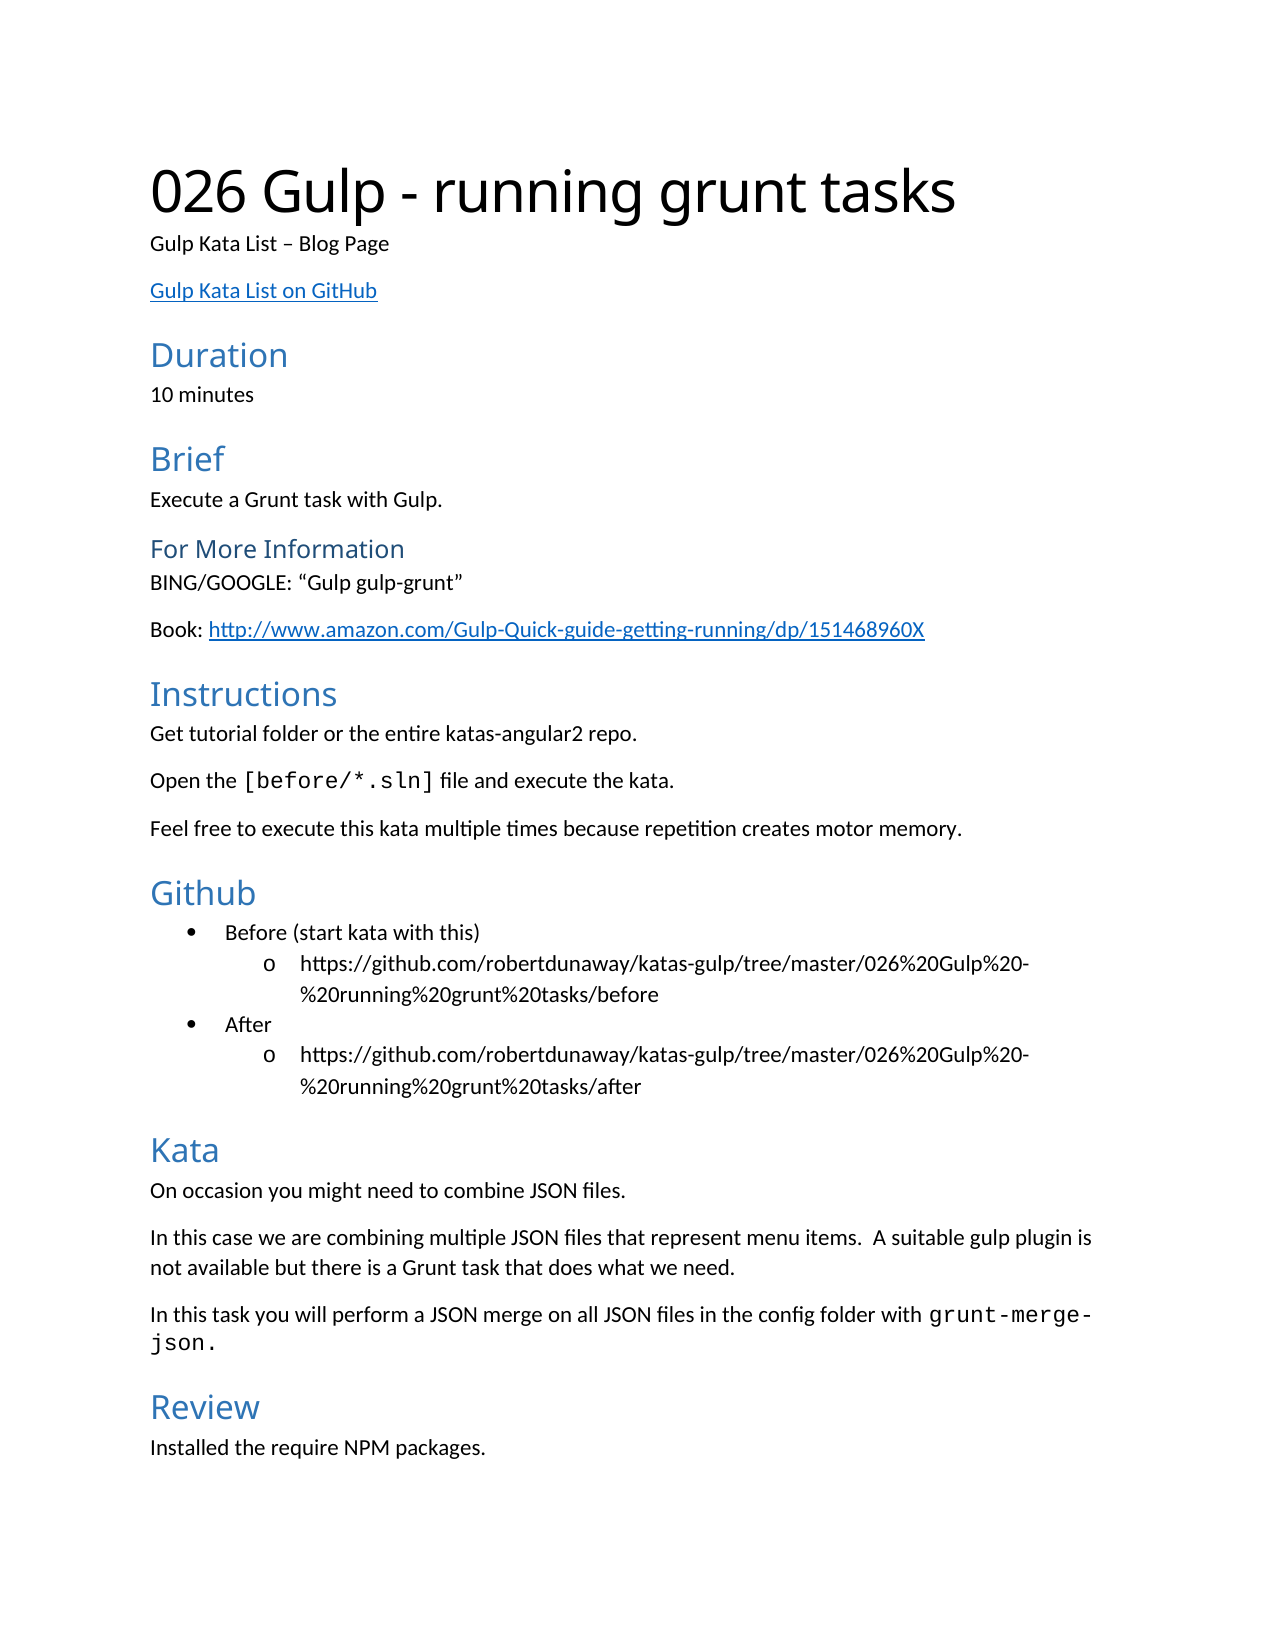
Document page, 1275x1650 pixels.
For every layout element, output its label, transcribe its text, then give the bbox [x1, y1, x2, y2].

subtitle Instructions [150, 670, 1125, 716]
list https://github.com/robertdunaway/katas-gulp/tree/master/026%20Gulp%20-%20running%20grunt%20tasks/before [262, 949, 1125, 1008]
text Feel free to execute this kata multiple times because repetition creates motor memory. [150, 814, 1125, 842]
subtitle Kata [150, 1127, 1125, 1172]
text BING/GOOGLE: “Gulp gulp-grunt” [150, 568, 1125, 596]
text Gulp Kata List on GitHub [150, 276, 1125, 304]
list Before (start kata with this) [187, 918, 1125, 947]
text In this case we are combining multiple JSON files that represent menu items. A suitable gulp plugin is not available but there is a Grunt task that does what we need. [150, 1223, 1125, 1281]
text Installed the require NPM packages. [150, 1433, 1125, 1461]
text Open the [before/*.sln] file and execute the kata. [150, 766, 1125, 795]
text Book: http://www.amazon.com/Gulp-Quick-guide-getting-running/dp/151468960X [150, 615, 1125, 643]
text 10 minutes [150, 381, 1125, 408]
subtitle Brief [150, 436, 1125, 481]
subtitle Duration [150, 332, 1125, 377]
text In this task you will perform a JSON merge on all JSON files in the config folder with grunt-merge-json. [150, 1300, 1125, 1357]
text On occasion you might need to combine JSON files. [150, 1176, 1125, 1204]
list After [187, 1010, 1125, 1038]
subtitle Review [150, 1384, 1125, 1429]
text Gulp Kata List – Blog Page [150, 229, 1125, 257]
text Get tutorial folder or the entire katas-angular2 repo. [150, 719, 1125, 747]
title 026 Gulp - running grunt tasks [150, 150, 1125, 229]
subtitle For More Information [150, 532, 1125, 566]
text Execute a Grunt task with Gulp. [150, 485, 1125, 513]
subtitle Github [150, 869, 1125, 915]
list https://github.com/robertdunaway/katas-gulp/tree/master/026%20Gulp%20-%20running%20grunt%20tasks/after [262, 1041, 1125, 1100]
